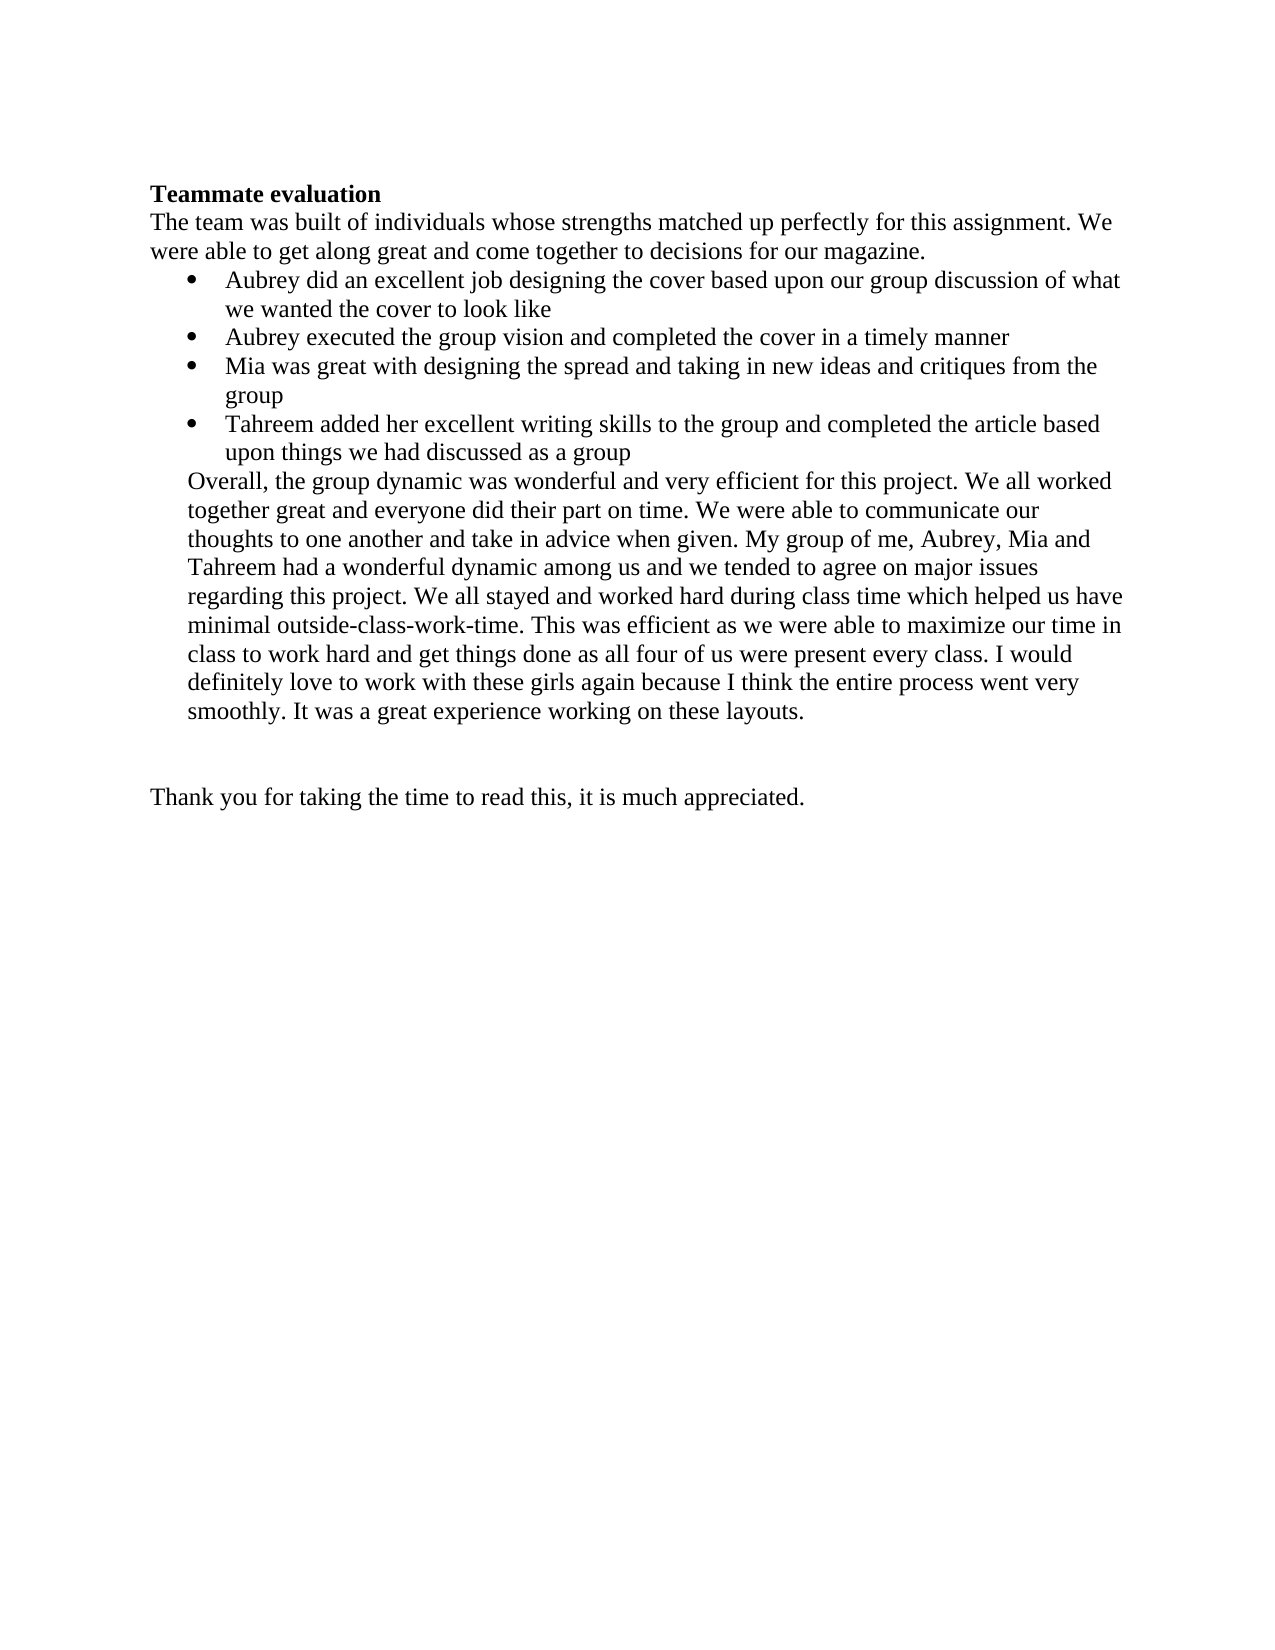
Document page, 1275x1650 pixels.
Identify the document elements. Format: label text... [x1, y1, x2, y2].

text Teammate evaluation [150, 179, 1125, 207]
text Overall, the group dynamic was wonderful and very efficient for this project. We all worked together great and everyone did their part on time. We were able to communicate our thoughts to one another and take in advice when given. My group of me, Aubrey, Mia and Tahreem had a wonderful dynamic among us and we tended to agree on major issues regarding this project. We all stayed and worked hard during class time which helped us have minimal outside-class-work-time. This was efficient as we were able to maximize our time in class to work hard and get things done as all four of us were present every class. I would definitely love to work with these girls again because I think the entire process went very smoothly. It was a great experience working on these layouts. [187, 466, 1125, 725]
text Thank you for taking the time to read this, it is much appreciated. [150, 782, 1125, 811]
list Tahreem added her excellent writing skills to the group and completed the article based upon things we had discussed as a group [187, 409, 1125, 466]
list Aubrey executed the group vision and completed the cover in a timely manner [187, 322, 1125, 351]
list Mia was great with designing the spread and taking in new ideas and critiques from the group [187, 351, 1125, 409]
list Aubrey did an excellent job designing the cover based upon our group discussion of what we wanted the cover to look like [187, 265, 1125, 322]
text The team was built of individuals whose strengths matched up perfectly for this assignment. We were able to get along great and come together to decisions for our magazine. [150, 207, 1125, 265]
